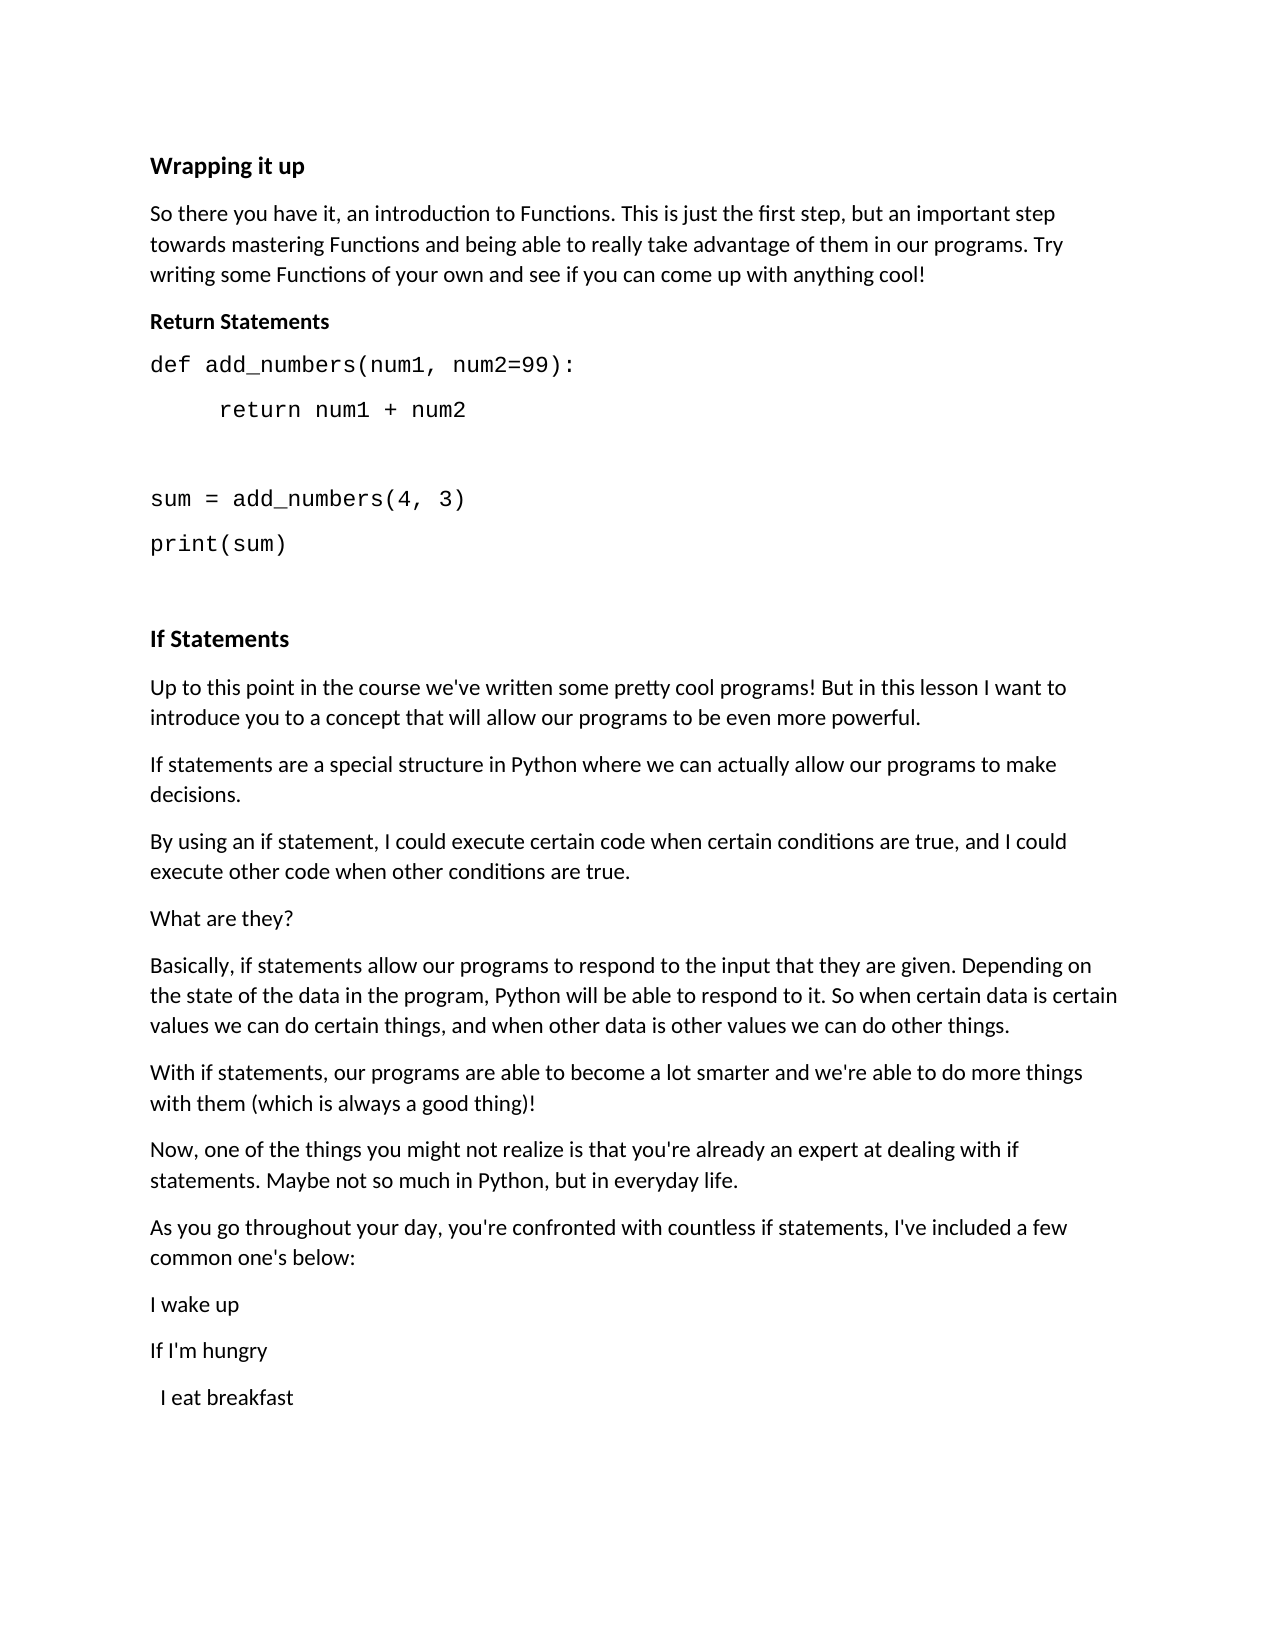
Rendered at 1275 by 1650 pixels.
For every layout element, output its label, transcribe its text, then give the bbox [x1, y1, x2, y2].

text So there you have it, an introduction to Functions. This is just the first step, but an important step towards mastering Functions and being able to really take advantage of them in our programs. Try writing some Functions of your own and see if you can come up with anything cool! [150, 199, 1125, 288]
text def add_numbers(num1, num2=99): [150, 354, 1125, 380]
text Wrapping it up [150, 150, 1125, 181]
text What are they? [150, 904, 1125, 932]
text sum = add_numbers(4, 3) [150, 487, 1125, 513]
text Up to this point in the course we've written some pretty cool programs! But in this lesson I want to introduce you to a concept that will allow our programs to be even more powerful. [150, 673, 1125, 731]
text Basically, if statements allow our programs to respond to the input that they are given. Depending on the state of the data in the program, Python will be able to respond to it. So when certain data is certain values we can do certain things, and when other data is other values we can do other things. [150, 951, 1125, 1040]
text If Statements [150, 623, 1125, 654]
text I eat breakfast [150, 1383, 1125, 1412]
text By using an if statement, I could execute certain code when certain conditions are true, and I could execute other code when other conditions are true. [150, 827, 1125, 886]
text return num1 + num2 [150, 398, 1125, 424]
text print(sum) [150, 532, 1125, 558]
text With if statements, our programs are able to become a lot smarter and we're able to do more things with them (which is always a good thing)! [150, 1058, 1125, 1117]
text Now, one of the things you might not realize is that you're already an expert at dealing with if statements. Maybe not so much in Python, but in everyday life. [150, 1136, 1125, 1194]
text I wake up [150, 1290, 1125, 1318]
text If statements are a special structure in Python where we can actually allow our programs to make decisions. [150, 750, 1125, 808]
text Return Statements [150, 307, 1125, 335]
text As you go throughout your day, you're confronted with countless if statements, I've included a few common one's below: [150, 1213, 1125, 1271]
text If I'm hungry [150, 1337, 1125, 1365]
